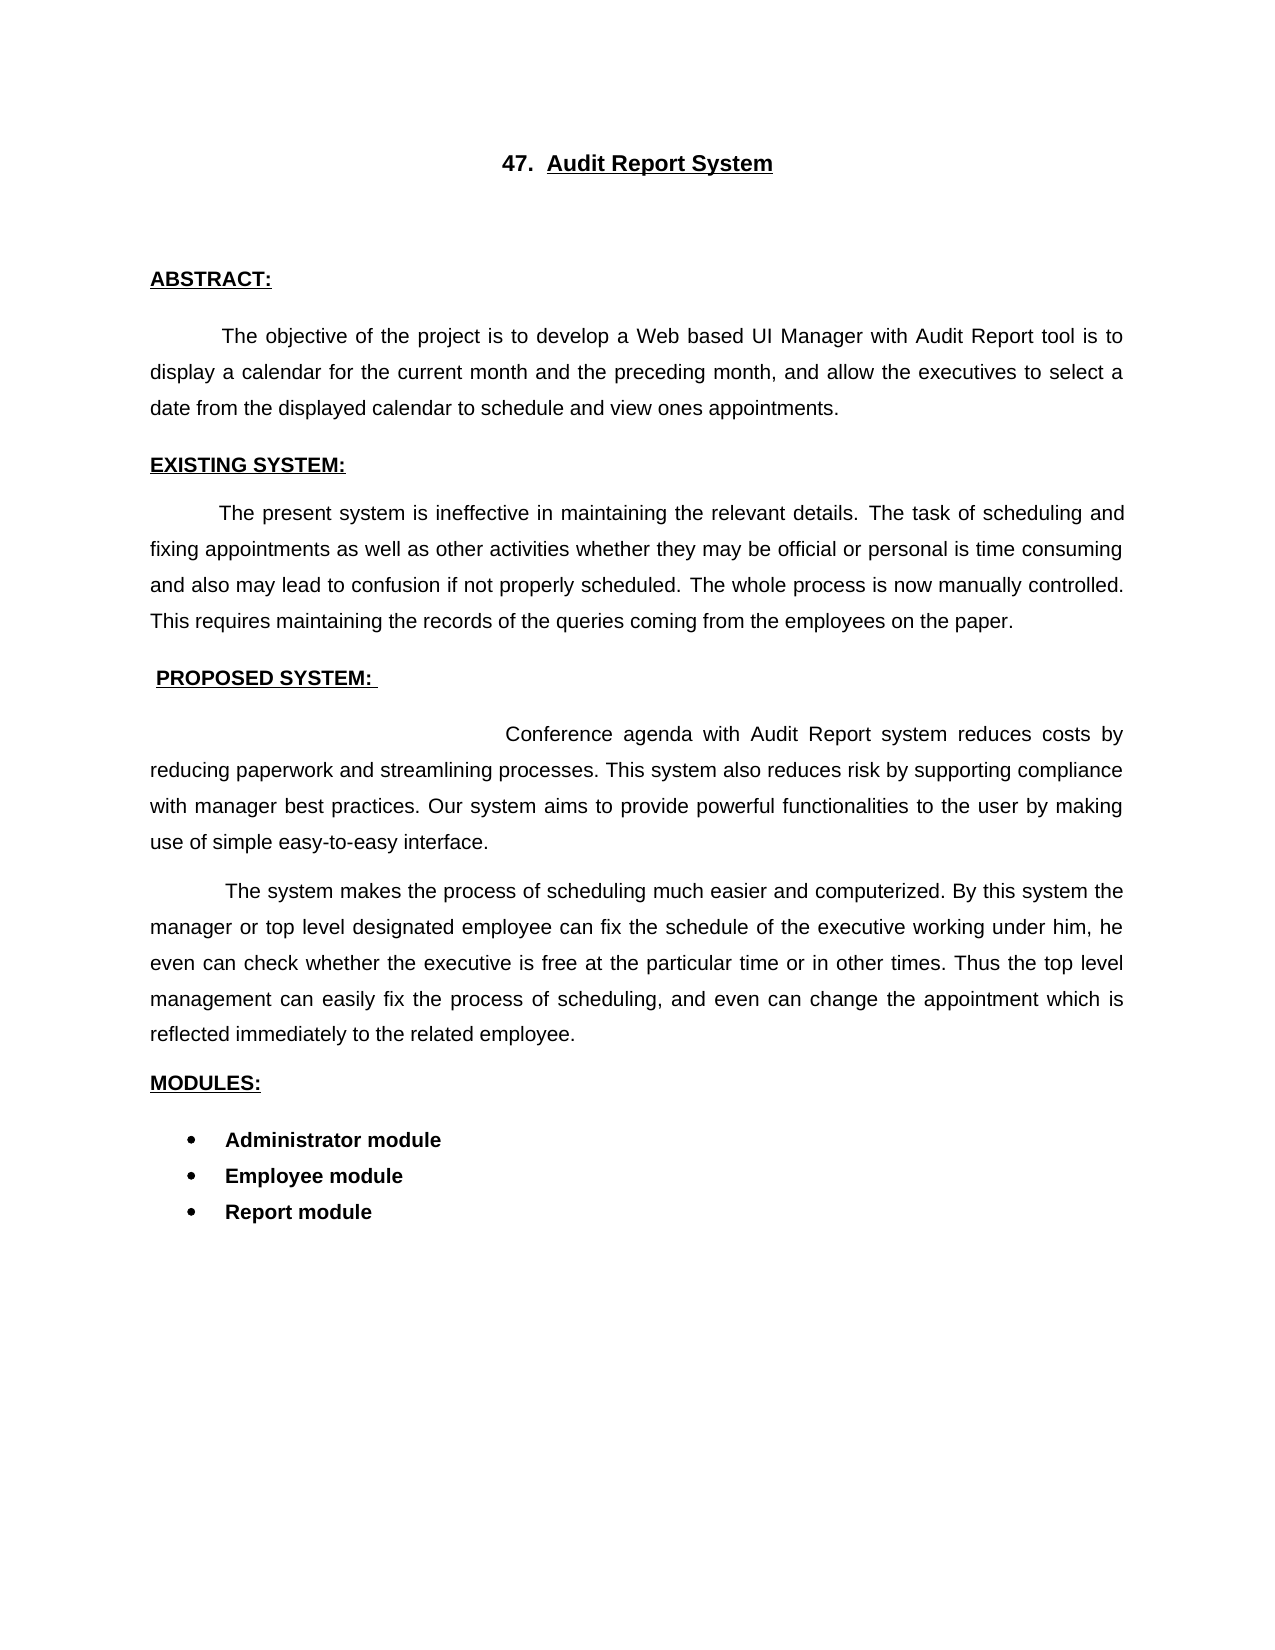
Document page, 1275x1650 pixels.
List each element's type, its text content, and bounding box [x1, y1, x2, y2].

text 47. Audit Report System [150, 150, 1125, 176]
list Administrator module [187, 1127, 1125, 1152]
text Proposed System: [150, 666, 1125, 689]
text The present system is ineffective in maintaining the relevant details. The task of scheduling and fixing appointments as well as other activities whether they may be official or personal is time consuming and also may lead to confusion if not properly scheduled. The whole process is now manually controlled. This requires maintaining the records of the queries coming from the employees on the paper. [150, 501, 1125, 633]
list Employee module [187, 1163, 1125, 1188]
text Existing System: [150, 452, 1125, 476]
text Abstract: [150, 267, 1125, 291]
text The system makes the process of scheduling much easier and computerized. By this system the manager or top level designated employee can fix the schedule of the executive working under him, he even can check whether the executive is free at the particular time or in other times. Thus the top level management can easily fix the process of scheduling, and even can change the appointment which is reflected immediately to the related employee. [150, 878, 1125, 1046]
text Modules: [150, 1071, 1125, 1095]
text The objective of the project is to develop a Web based UI Manager with Audit Report tool is to display a calendar for the current month and the preceding month, and allow the executives to select a date from the displayed calendar to schedule and view ones appointments. [150, 324, 1125, 420]
list Report module [187, 1199, 1125, 1224]
text Conference agenda with Audit Report system reduces costs by reducing paperwork and streamlining processes. This system also reduces risk by supporting compliance with manager best practices. Our system aims to provide powerful functionalities to the user by making use of simple easy-to-easy interface. [150, 722, 1125, 854]
